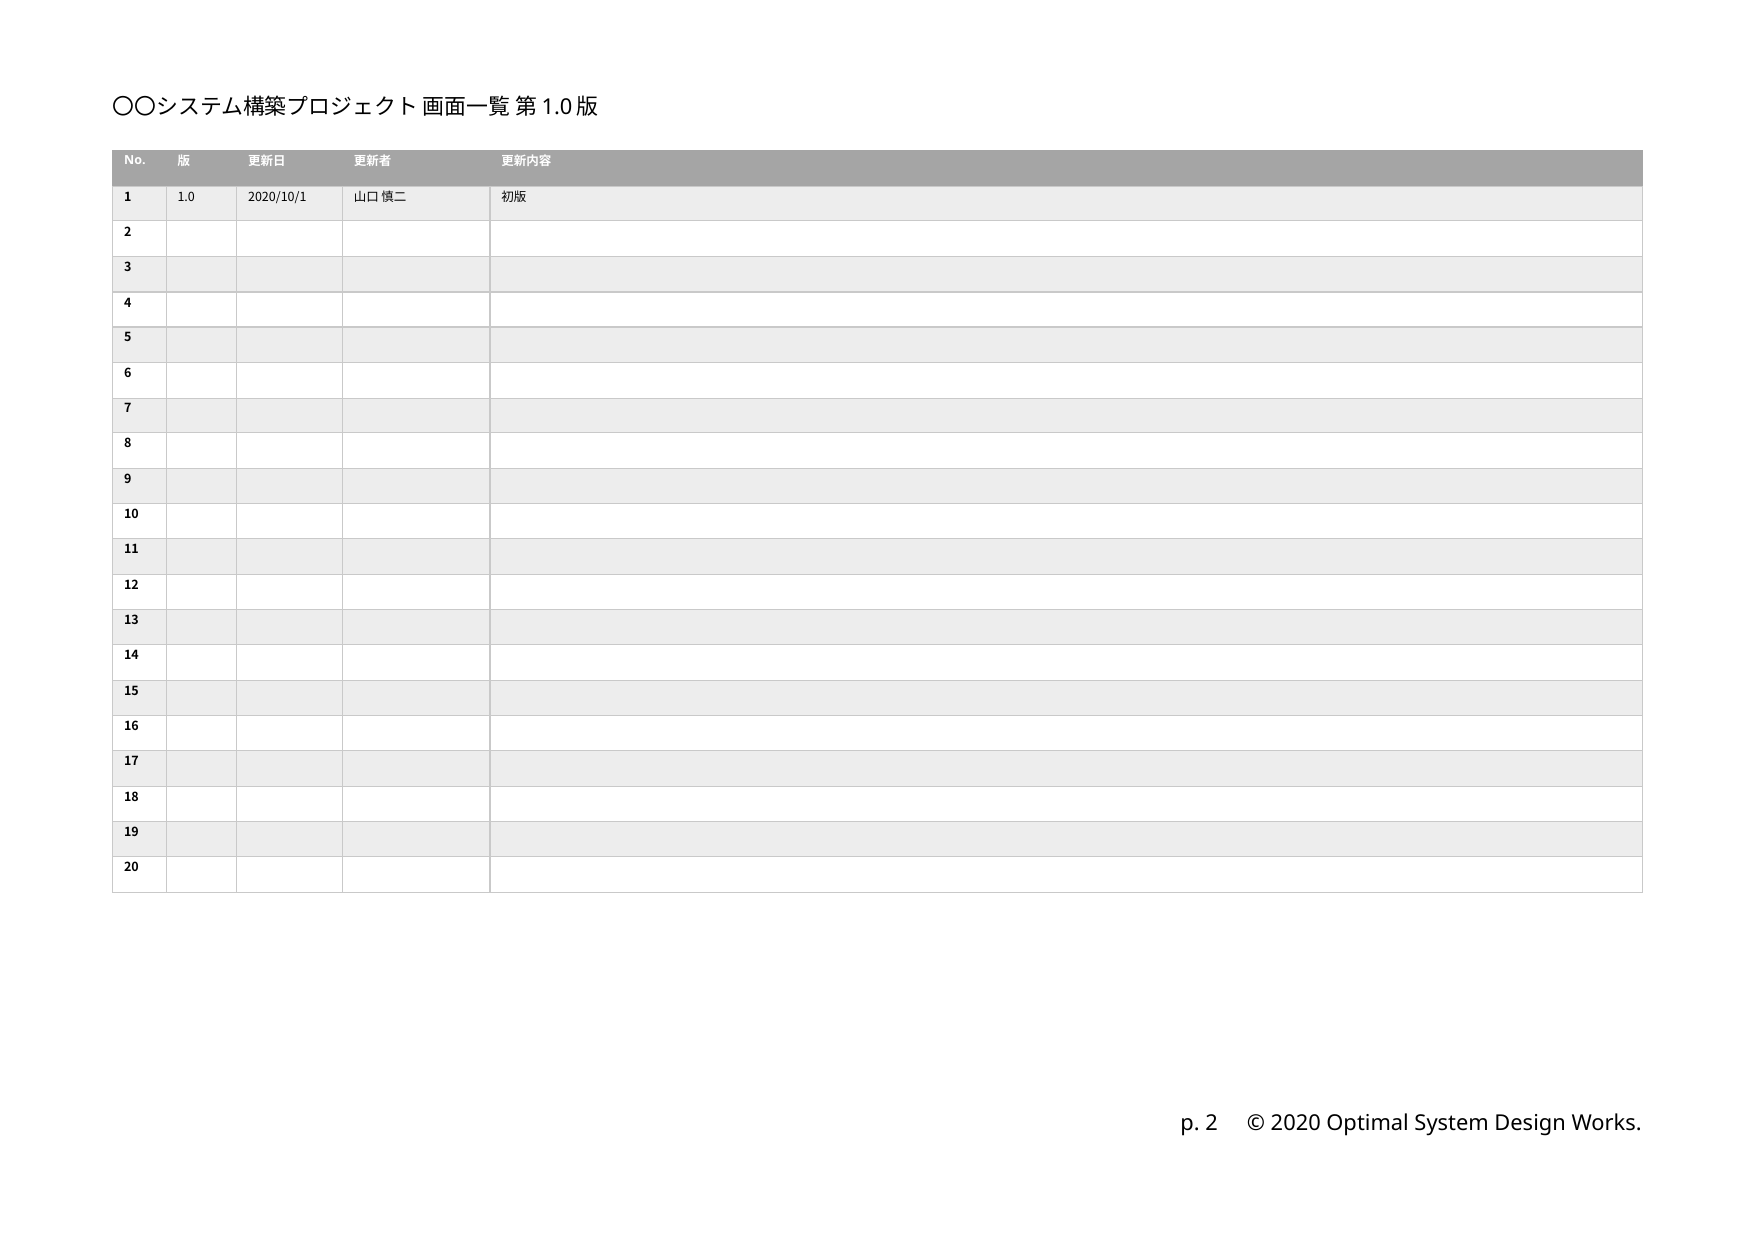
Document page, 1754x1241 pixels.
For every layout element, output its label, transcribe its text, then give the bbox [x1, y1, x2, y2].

table_cell 6 [113, 363, 166, 397]
table_cell [237, 857, 342, 892]
table_cell [491, 257, 1642, 291]
table_cell [237, 433, 342, 468]
table_header 更新内容 [491, 151, 1642, 186]
table_cell [491, 787, 1642, 821]
table_cell [343, 469, 489, 503]
table_cell [343, 787, 489, 821]
table_header No. [113, 151, 166, 186]
table_cell [491, 751, 1642, 786]
table_cell [491, 716, 1642, 750]
table_cell [343, 293, 489, 326]
table_cell 初版 [491, 187, 1642, 220]
table_cell [167, 716, 236, 750]
table_cell [167, 751, 236, 786]
table_cell [237, 257, 342, 291]
table_cell [237, 716, 342, 750]
table_header 更新者 [343, 151, 489, 186]
table_cell 2020/10/1 [237, 187, 342, 220]
table_cell [167, 221, 236, 256]
table_cell [491, 539, 1642, 574]
table_cell [343, 539, 489, 574]
table_cell 14 [113, 645, 166, 680]
table_cell [167, 293, 236, 326]
table_cell 9 [113, 469, 166, 503]
table_cell [491, 293, 1642, 326]
table_cell [167, 575, 236, 609]
table_cell [237, 504, 342, 538]
table_cell 19 [113, 822, 166, 856]
table_cell [491, 645, 1642, 680]
table_cell 15 [113, 681, 166, 715]
table_cell 13 [113, 610, 166, 644]
table_cell [237, 681, 342, 715]
table_cell 18 [113, 787, 166, 821]
table_cell 5 [113, 328, 166, 362]
table_cell 山口 慎二 [343, 187, 489, 220]
table_cell 2 [113, 221, 166, 256]
table_cell [491, 504, 1642, 538]
table_cell [167, 857, 236, 892]
table_cell [237, 822, 342, 856]
table_cell [343, 681, 489, 715]
table_cell [167, 257, 236, 291]
table_cell [343, 433, 489, 468]
table_cell [343, 575, 489, 609]
table_cell [237, 399, 342, 432]
table_cell [343, 257, 489, 291]
table_cell [343, 399, 489, 432]
table_cell 17 [113, 751, 166, 786]
table_header 版 [167, 151, 236, 186]
table_cell [343, 645, 489, 680]
table_cell 4 [113, 293, 166, 326]
table_cell 1.0 [167, 187, 236, 220]
table_cell [167, 539, 236, 574]
table_cell [491, 857, 1642, 892]
table_cell [237, 328, 342, 362]
table_cell [343, 328, 489, 362]
table_cell 7 [113, 399, 166, 432]
table_cell [237, 221, 342, 256]
table_cell 1 [113, 187, 166, 220]
table_cell [237, 645, 342, 680]
table_cell [491, 610, 1642, 644]
table_cell [343, 822, 489, 856]
table_cell [167, 610, 236, 644]
table_cell 16 [113, 716, 166, 750]
table_cell [491, 822, 1642, 856]
table_cell [343, 363, 489, 397]
table_cell 20 [113, 857, 166, 892]
table_cell [167, 504, 236, 538]
table_cell 12 [113, 575, 166, 609]
table_cell [491, 221, 1642, 256]
table_cell [237, 610, 342, 644]
table_cell [237, 363, 342, 397]
table_cell [491, 433, 1642, 468]
table_cell [491, 363, 1642, 397]
table_cell [491, 575, 1642, 609]
table_cell [167, 645, 236, 680]
table_cell [237, 469, 342, 503]
table_cell [167, 399, 236, 432]
table_cell [167, 433, 236, 468]
table_cell [167, 681, 236, 715]
table_cell [167, 328, 236, 362]
table_cell [343, 504, 489, 538]
table_cell [237, 751, 342, 786]
table_cell [343, 716, 489, 750]
table_cell [343, 857, 489, 892]
table_cell [167, 363, 236, 397]
table_cell 3 [113, 257, 166, 291]
table_cell 8 [113, 433, 166, 468]
table_cell [343, 221, 489, 256]
table_cell [167, 469, 236, 503]
table_cell 10 [113, 504, 166, 538]
table_cell [167, 822, 236, 856]
table_cell [491, 399, 1642, 432]
table_cell [167, 787, 236, 821]
table_cell [343, 610, 489, 644]
table_header 更新日 [237, 151, 342, 186]
table_cell [491, 328, 1642, 362]
table_cell 11 [113, 539, 166, 574]
table_cell [237, 293, 342, 326]
table_cell [343, 751, 489, 786]
table_cell [491, 469, 1642, 503]
table_cell [491, 681, 1642, 715]
table_cell [237, 787, 342, 821]
table_cell [237, 539, 342, 574]
table_cell [237, 575, 342, 609]
